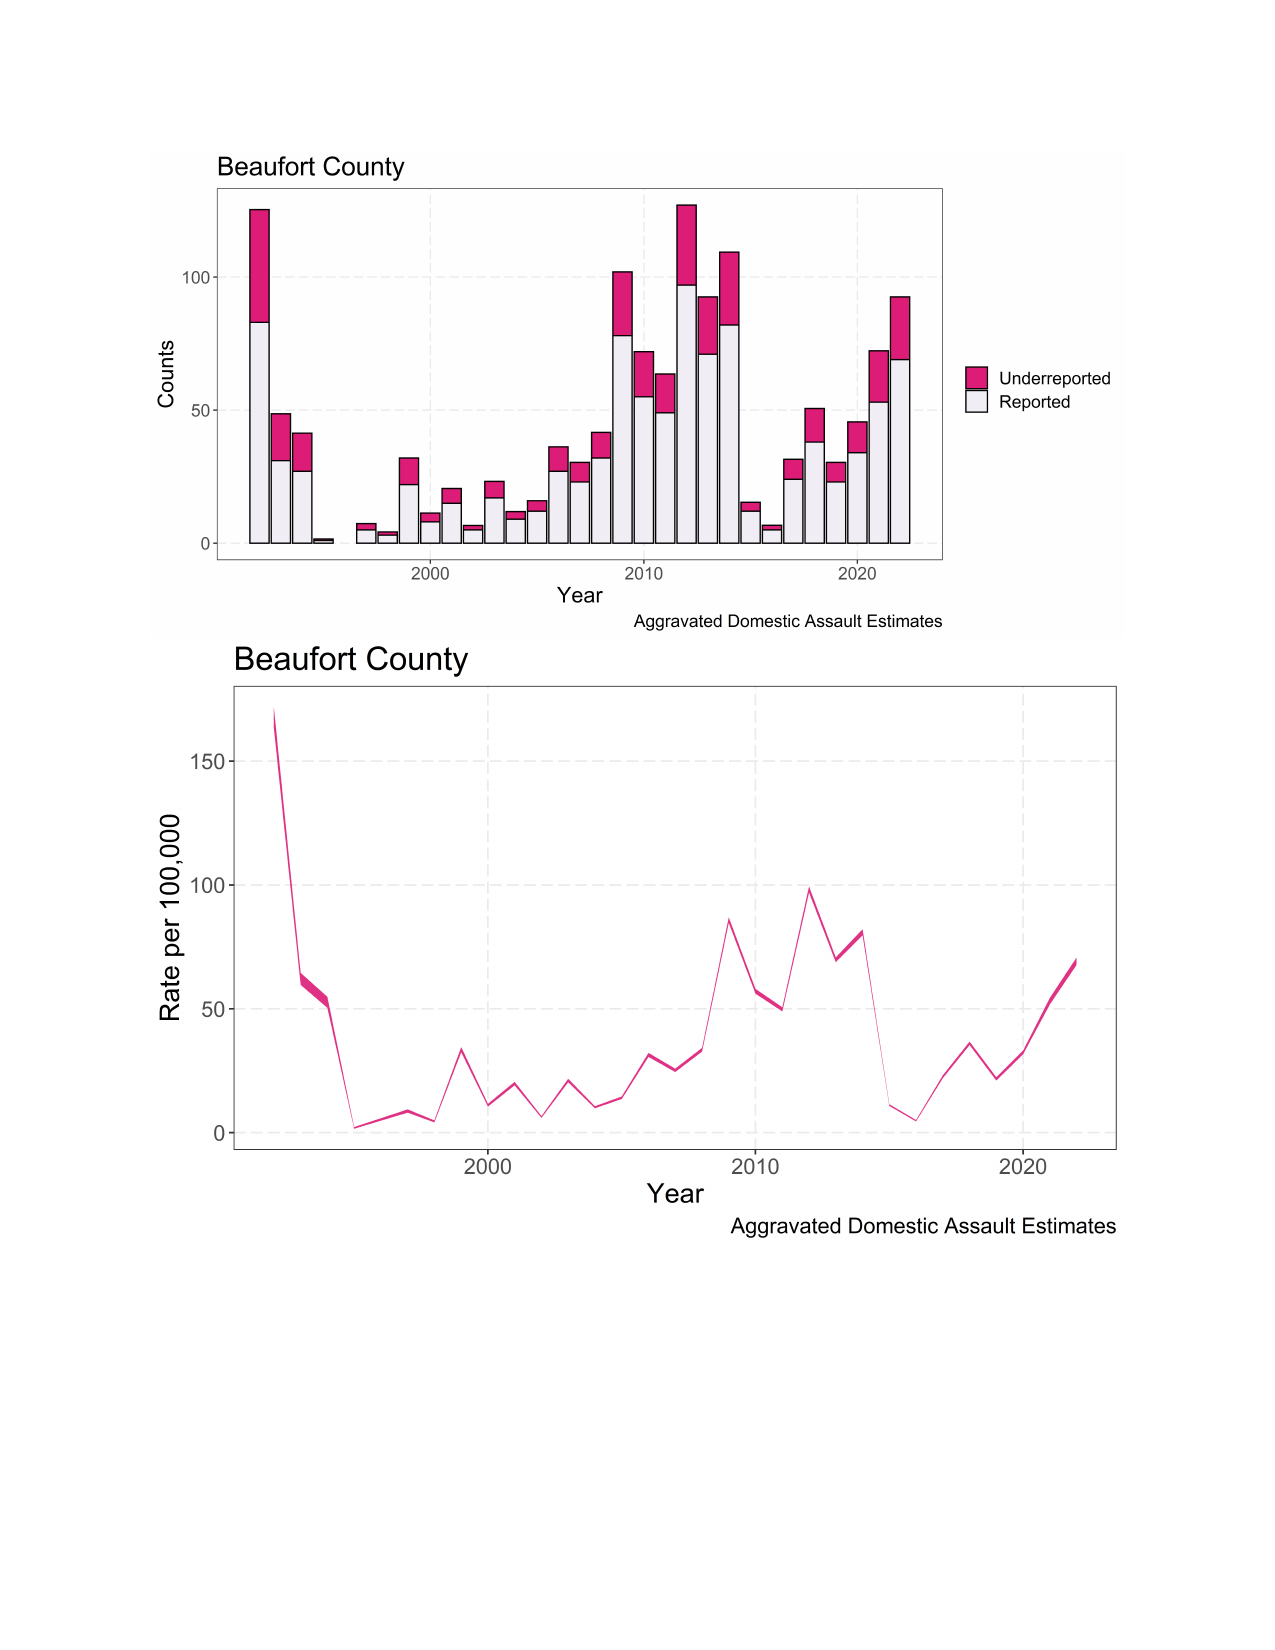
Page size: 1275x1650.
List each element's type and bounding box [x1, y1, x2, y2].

picture [150, 150, 1125, 1247]
